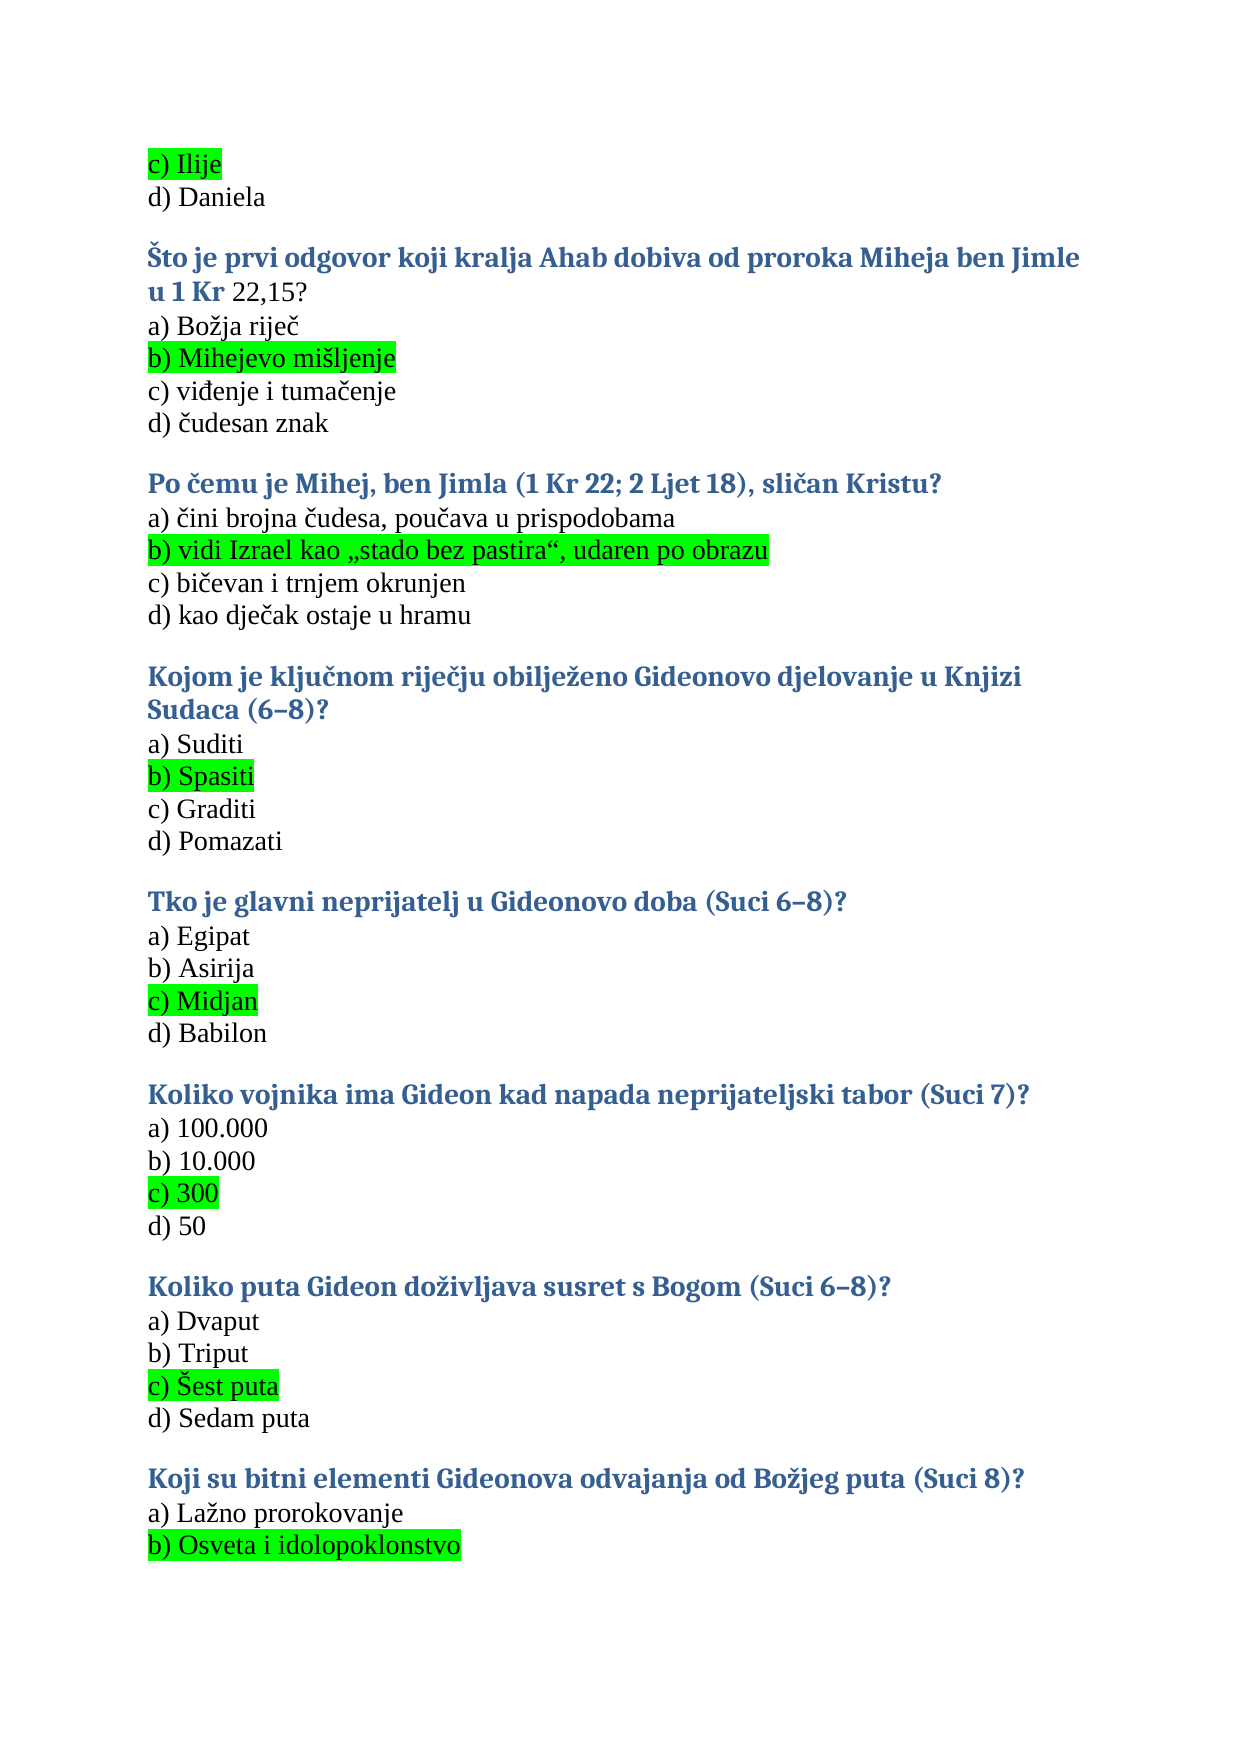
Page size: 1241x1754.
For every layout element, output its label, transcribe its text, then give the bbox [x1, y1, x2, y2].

text Po čemu je Mihej, ben Jimla (1 Kr 22; 2 Ljet 18), sličan Kristu? a) čini brojna čudesa, poučava u prispodobama b) vidi Izrael kao „stado bez pastira“, udaren po obrazu c) bičevan i trnjem okrunjen d) kao dječak ostaje u hramu [148, 467, 1093, 631]
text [148, 148, 1093, 212]
text Koliko puta Gideon doživljava susret s Bogom (Suci 6–8)? a) Dvaput b) Triput c) Šest puta d) Sedam puta [148, 1270, 1093, 1433]
text Koliko vojnika ima Gideon kad napada neprijateljski tabor (Suci 7)? a) 100.000 b) 10.000 c) 300 d) 50 [148, 1078, 1093, 1241]
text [148, 1462, 1093, 1561]
text Što je prvi odgovor koji kralja Ahab dobiva od proroka Miheja ben Jimle u 1 Kr 22,15? a) Božja riječ b) Mihejevo mišljenje c) viđenje i tumačenje d) čudesan znak [148, 242, 1093, 438]
text Tko je glavni neprijatelj u Gideonovo doba (Suci 6–8)? a) Egipat b) Asirija c) Midjan d) Babilon [148, 886, 1093, 1049]
text Kojom je ključnom riječju obilježeno Gideonovo djelovanje u Knjizi Sudaca (6–8)? a) Suditi b) Spasiti c) Graditi d) Pomazati [148, 660, 1093, 856]
